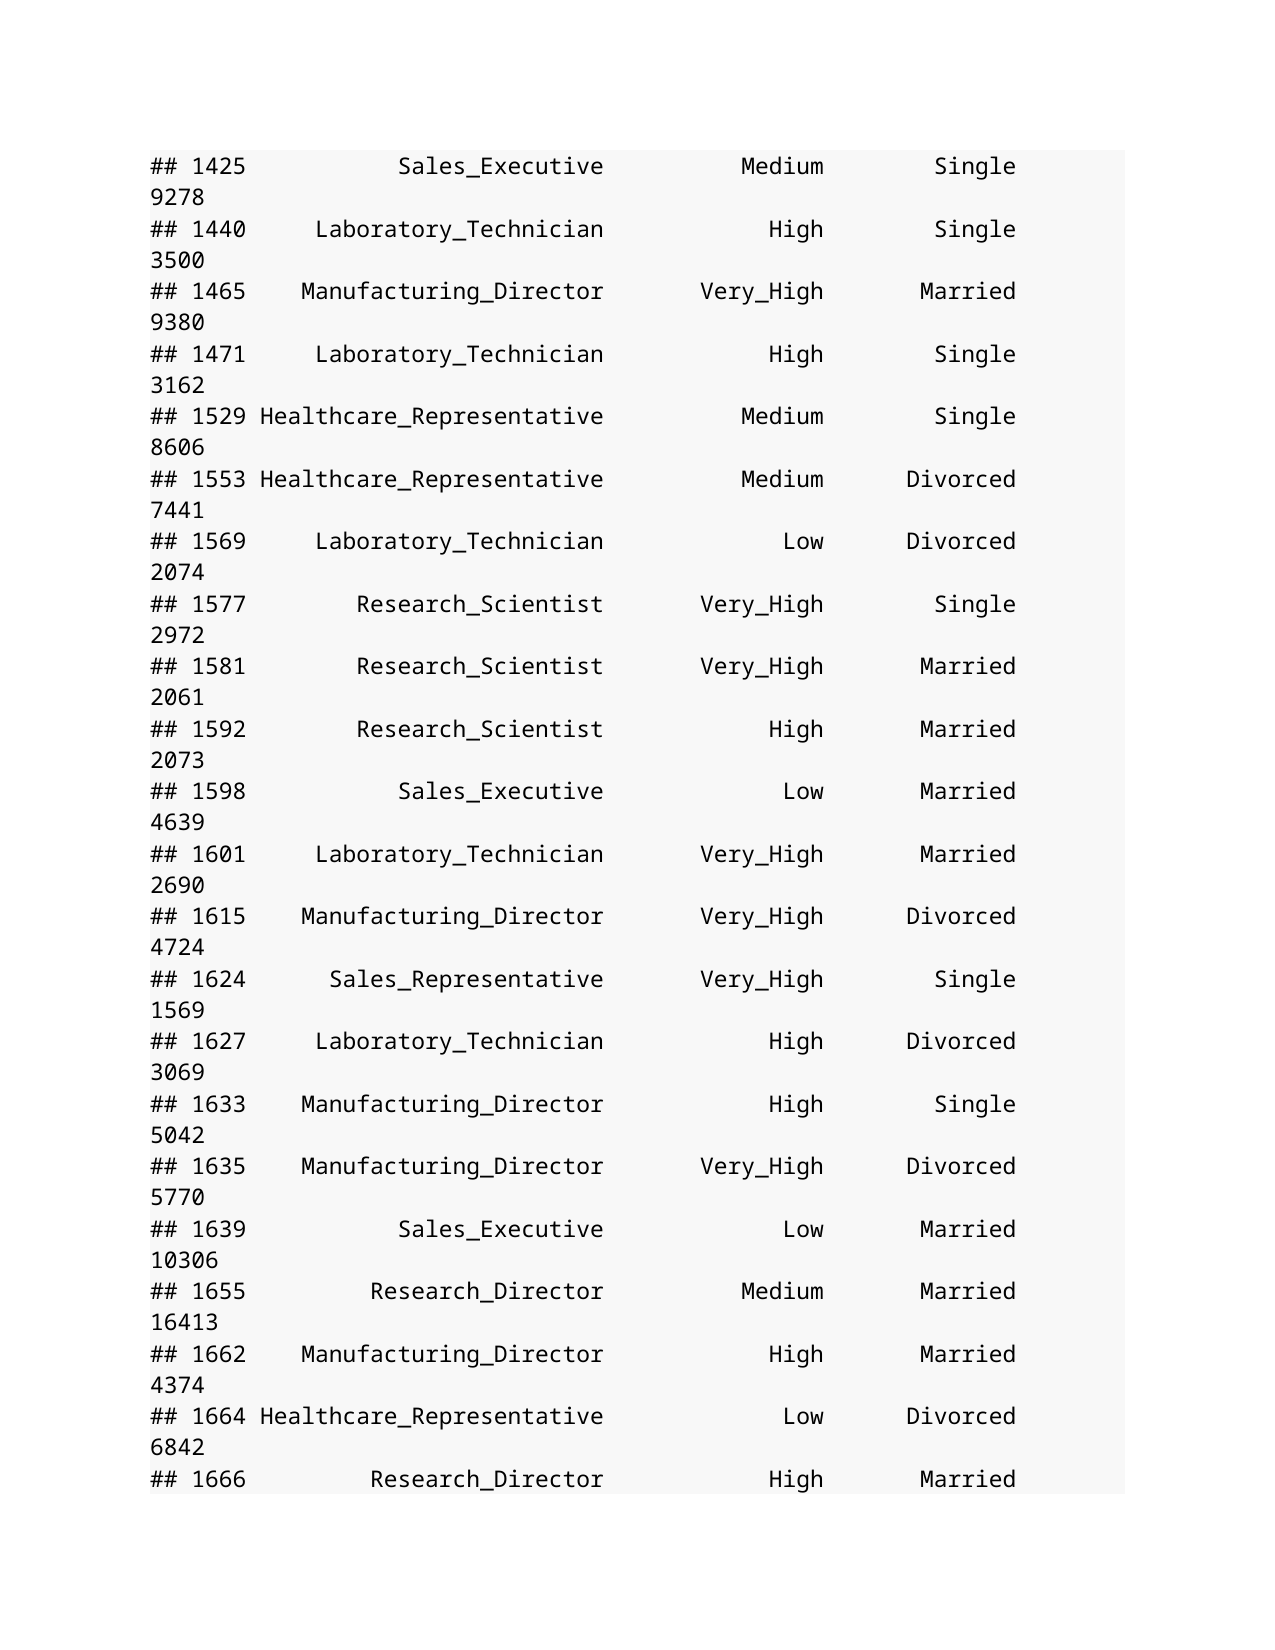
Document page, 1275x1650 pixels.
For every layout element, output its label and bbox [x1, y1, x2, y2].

text [150, 150, 1125, 1494]
